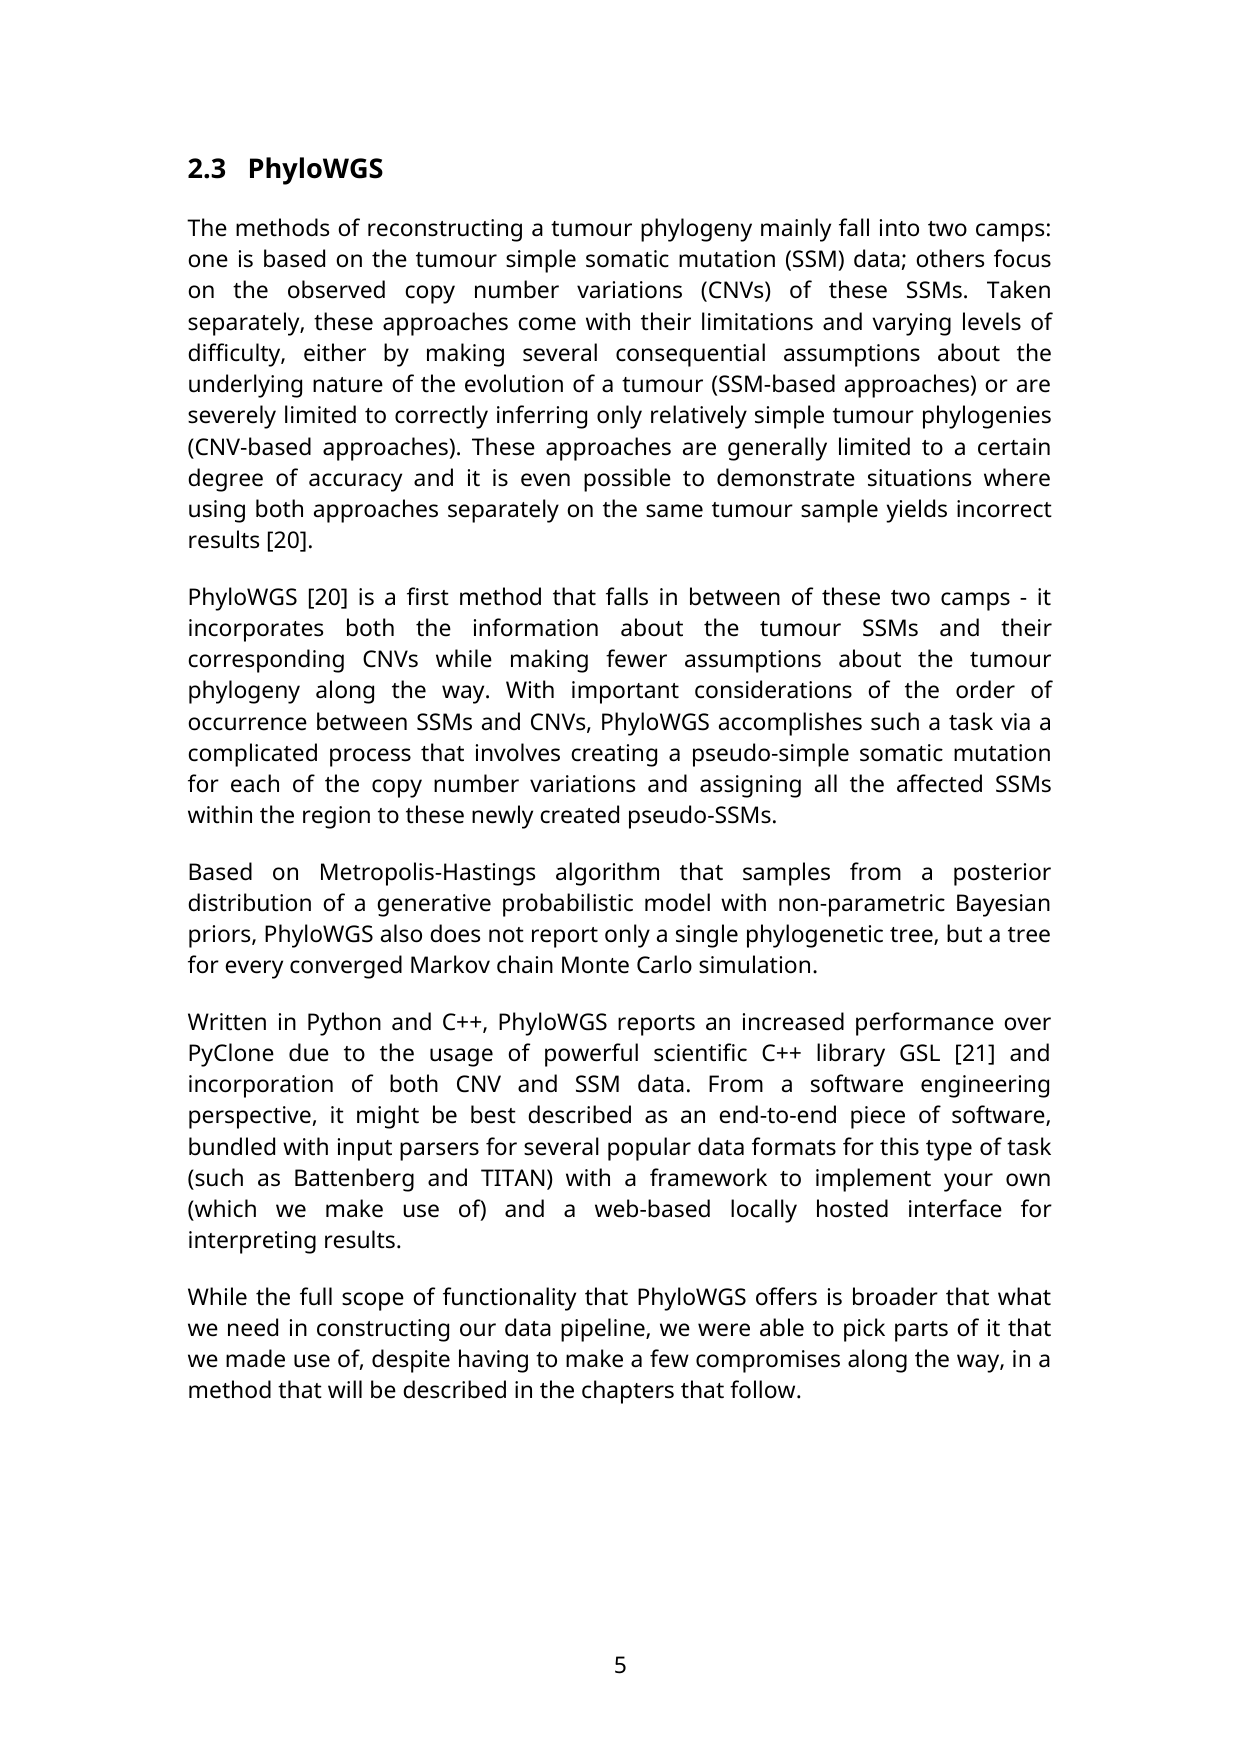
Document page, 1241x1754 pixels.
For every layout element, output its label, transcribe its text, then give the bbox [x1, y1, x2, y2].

text The methods of reconstructing a tumour phylogeny mainly fall into two camps: one is based on the tumour simple somatic mutation (SSM) data; others focus on the observed copy number variations (CNVs) of these SSMs. Taken separately, these approaches come with their limitations and varying levels of difficulty, either by making several consequential assumptions about the underlying nature of the evolution of a tumour (SSM-based approaches) or are severely limited to correctly inferring only relatively simple tumour phylogenies (CNV-based approaches). These approaches are generally limited to a certain degree of accuracy and it is even possible to demonstrate situations where using both approaches separately on the same tumour sample yields incorrect results [20]. [187, 212, 1053, 556]
subtitle PhyloWGS [187, 150, 1053, 187]
text Written in Python and C++, PhyloWGS reports an increased performance over PyClone due to the usage of powerful scientific C++ library GSL [21] and incorporation of both CNV and SSM data. From a software engineering perspective, it might be best described as an end-to-end piece of software, bundled with input parsers for several popular data formats for this type of task (such as Battenberg and TITAN) with a framework to implement your own (which we make use of) and a web-based locally hosted interface for interpreting results. [187, 1006, 1053, 1256]
text While the full scope of functionality that PhyloWGS offers is broader that what we need in constructing our data pipeline, we were able to pick parts of it that we made use of, despite having to make a few compromises along the way, in a method that will be described in the chapters that follow. [187, 1281, 1053, 1406]
text PhyloWGS [20] is a first method that falls in between of these two camps - it incorporates both the information about the tumour SSMs and their corresponding CNVs while making fewer assumptions about the tumour phylogeny along the way. With important considerations of the order of occurrence between SSMs and CNVs, PhyloWGS accomplishes such a task via a complicated process that involves creating a pseudo-simple somatic mutation for each of the copy number variations and assigning all the affected SSMs within the region to these newly created pseudo-SSMs. [187, 581, 1053, 831]
text Based on Metropolis-Hastings algorithm that samples from a posterior distribution of a generative probabilistic model with non-parametric Bayesian priors, PhyloWGS also does not report only a single phylogenetic tree, but a tree for every converged Markov chain Monte Carlo simulation. [187, 856, 1053, 981]
